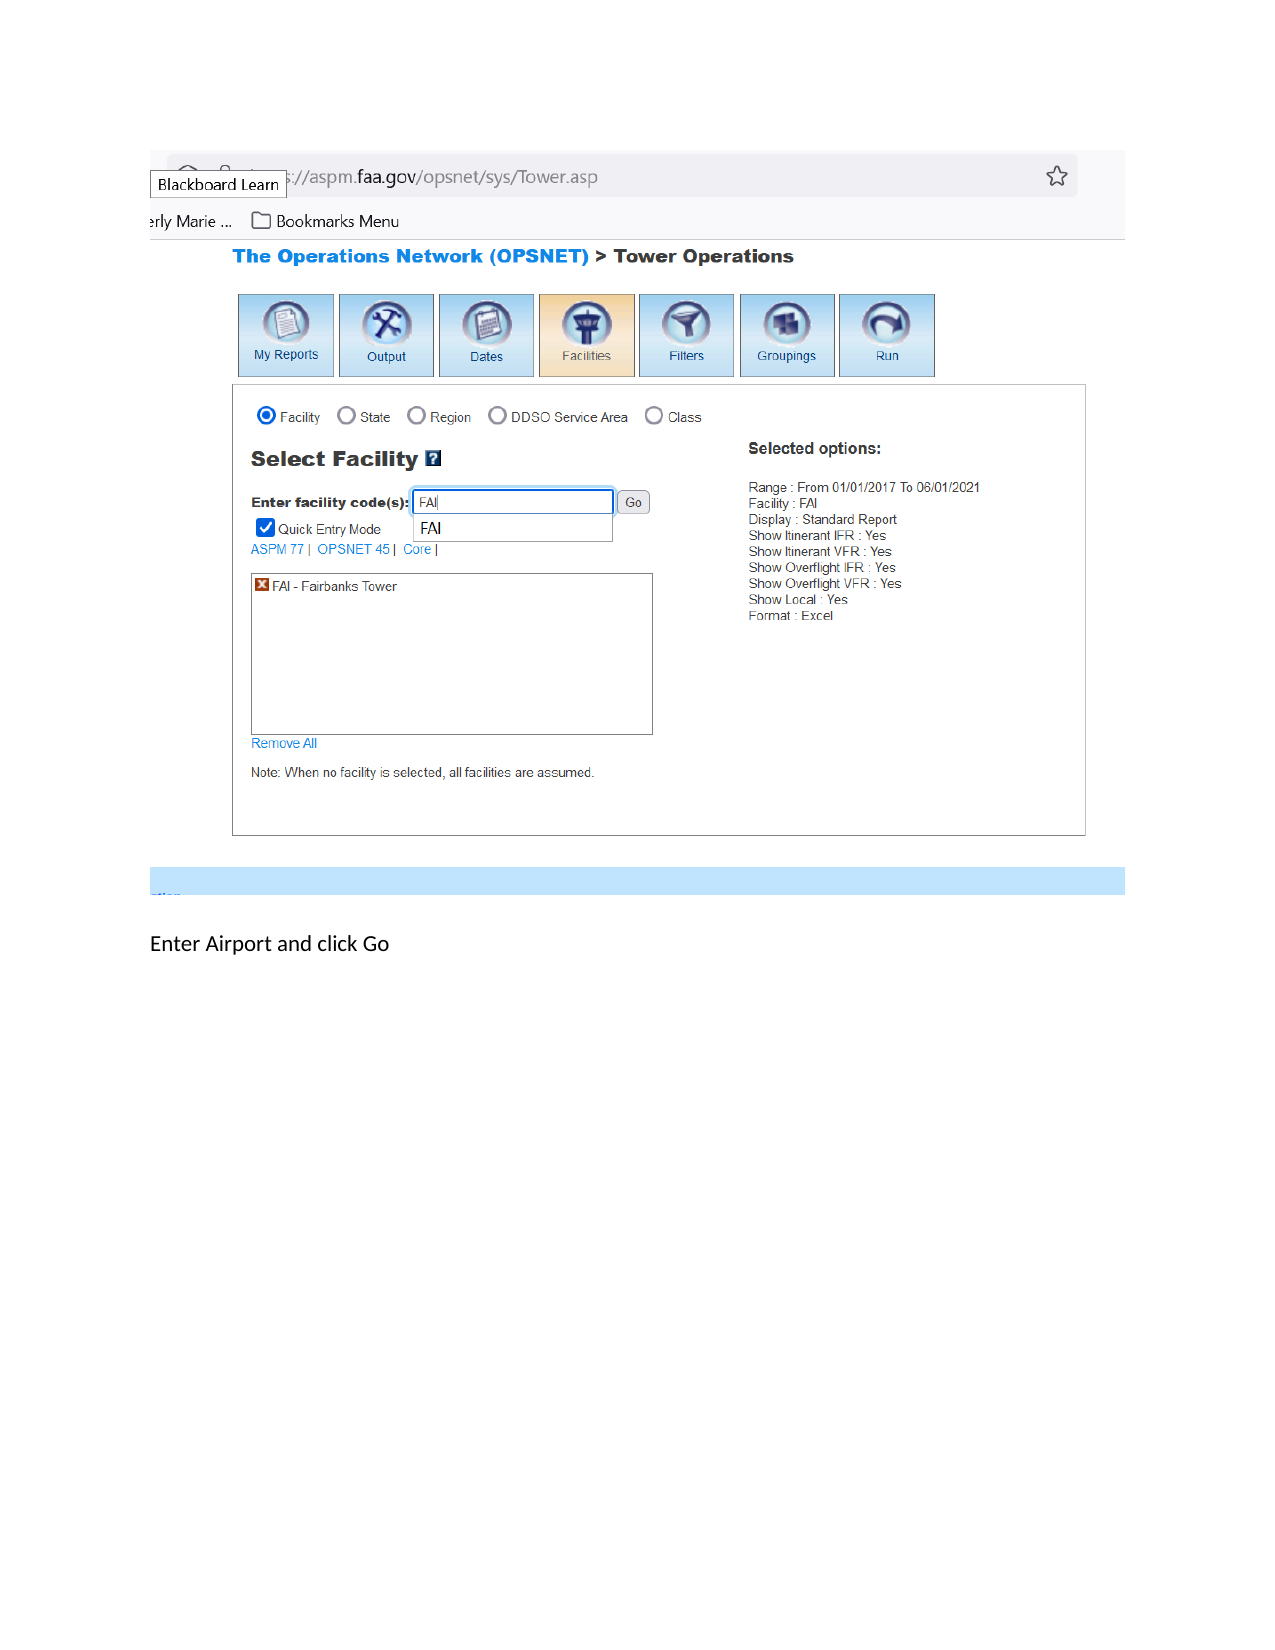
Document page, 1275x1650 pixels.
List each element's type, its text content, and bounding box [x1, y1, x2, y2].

text Enter Airport and click Go [150, 929, 1125, 957]
picture [150, 150, 1125, 895]
